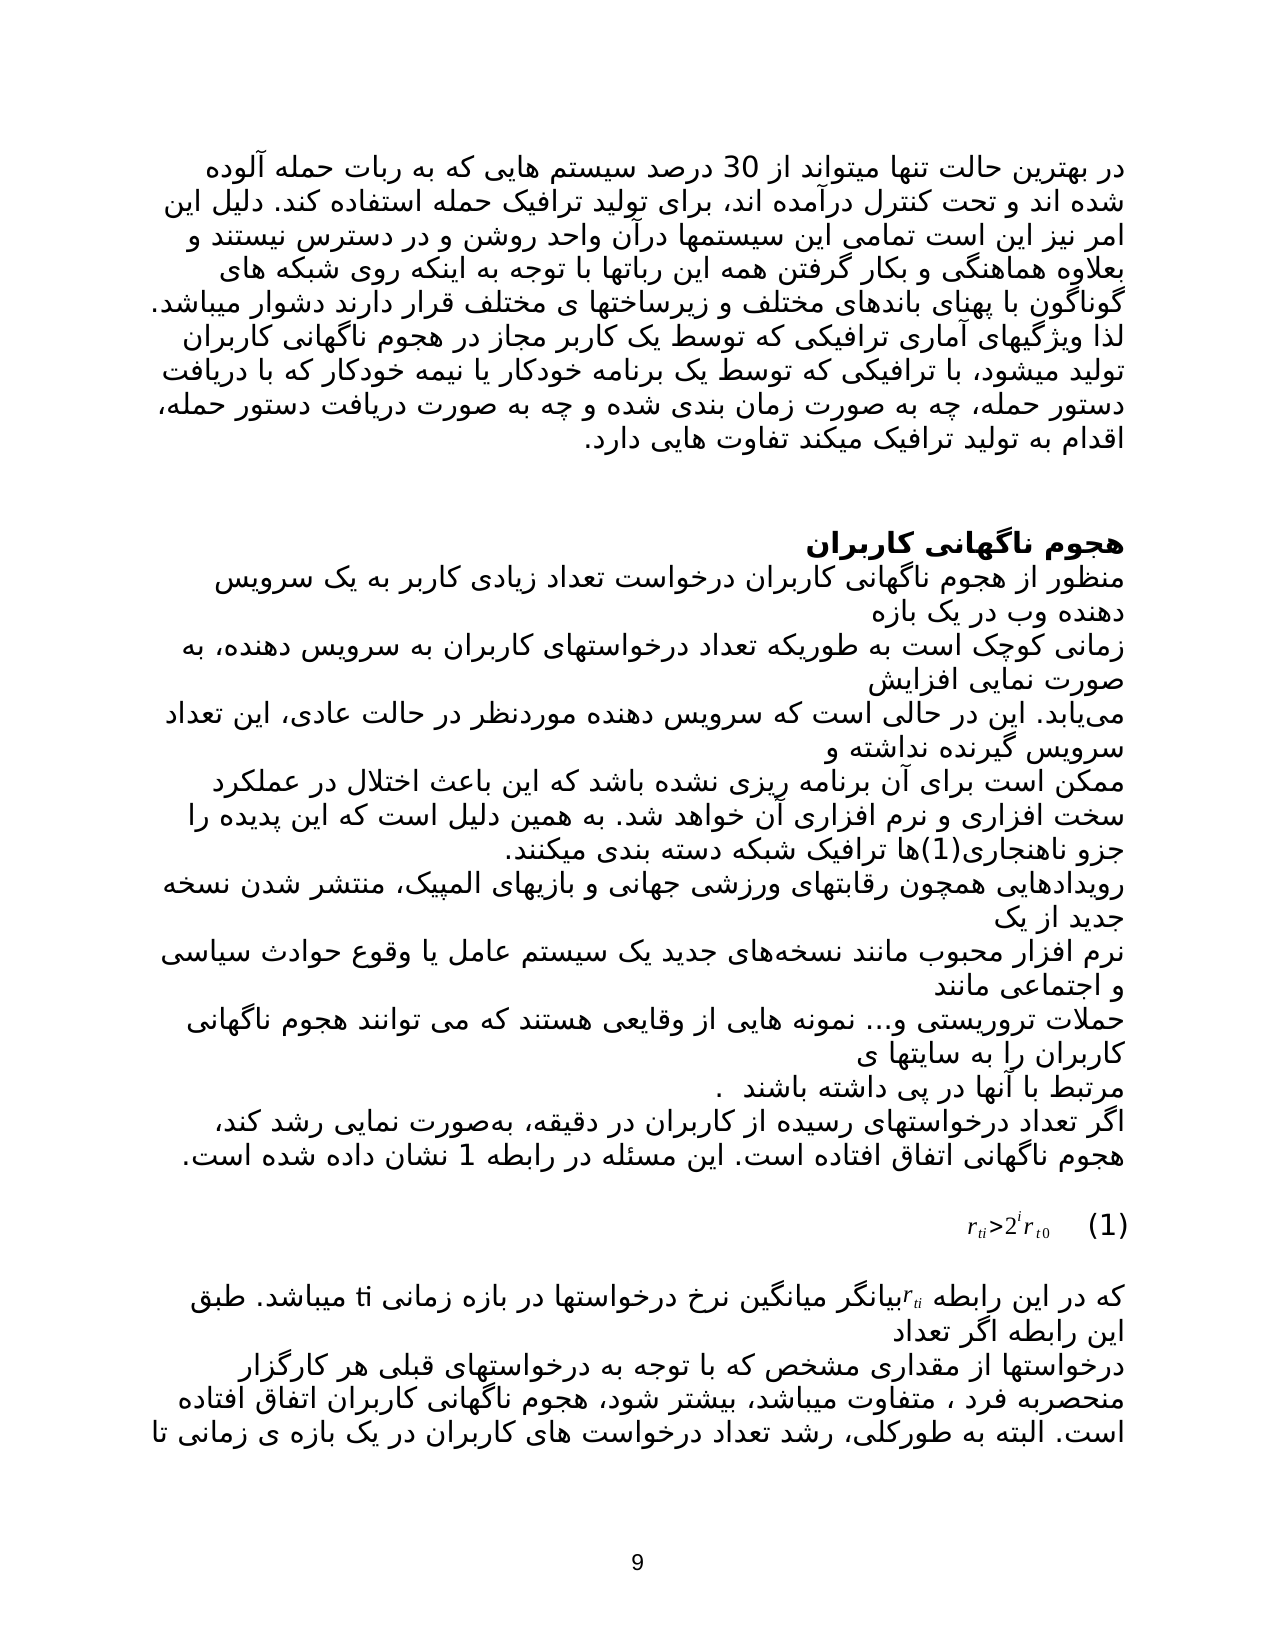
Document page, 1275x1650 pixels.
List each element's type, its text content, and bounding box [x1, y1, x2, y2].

text حملات تروریستی و... نمونه هایی از وقایعی هستند که می توانند هجوم ناگهانی کاربران را به سایتها ی [150, 1002, 1125, 1070]
text هجوم ناگهانی کاربران [150, 527, 1125, 561]
text اگر تعداد درخواستهای رسیده از کاربران در دقیقه، به‌صورت نمایی رشد کند، هجوم ناگهانی اتفاق افتاده است. این مسئله در رابطه 1 نشان داده شده است. [150, 1104, 1125, 1172]
text رویدادهایی همچون رقابتهای ورزشی جهانی و بازیهای المپیک، منتشر شدن نسخه جدید از یک [150, 866, 1125, 934]
text مرتبط با آنها در پی داشته باشند . [150, 1070, 1125, 1104]
text می‌یابد. این در حالی است که سرویس دهنده موردنظر در حالت عادی، این تعداد سرویس گیرنده نداشته و [150, 697, 1125, 764]
text نرم افزار محبوب مانند نسخه‌های جدید یک سیستم عامل یا وقوع حوادث سیاسی و اجتماعی مانند [150, 934, 1125, 1002]
text که در این رابطه بیانگر میانگین نرخ درخواستها در بازه زمانی ti میباشد. طبق این رابطه اگر تعداد [150, 1278, 1125, 1348]
text زمانی کوچک است به طوریکه تعداد درخواستهای کاربران به سرویس دهنده، به صورت نمایی افزایش [150, 629, 1125, 697]
text منظور از هجوم ناگهانی کاربران درخواست تعداد زیادی کاربر به یک سرویس دهنده وب در یک بازه [150, 561, 1125, 629]
text ممکن است برای آن برنامه ریزی نشده باشد که این باعث اختلال در عملکرد سخت افزاری و نرم افزاری آن خواهد شد. به همین دلیل است که این پدیده را جزو ناهنجاری‌(1)ها ترافیک شبکه دسته بندی میکنند. [150, 764, 1125, 866]
